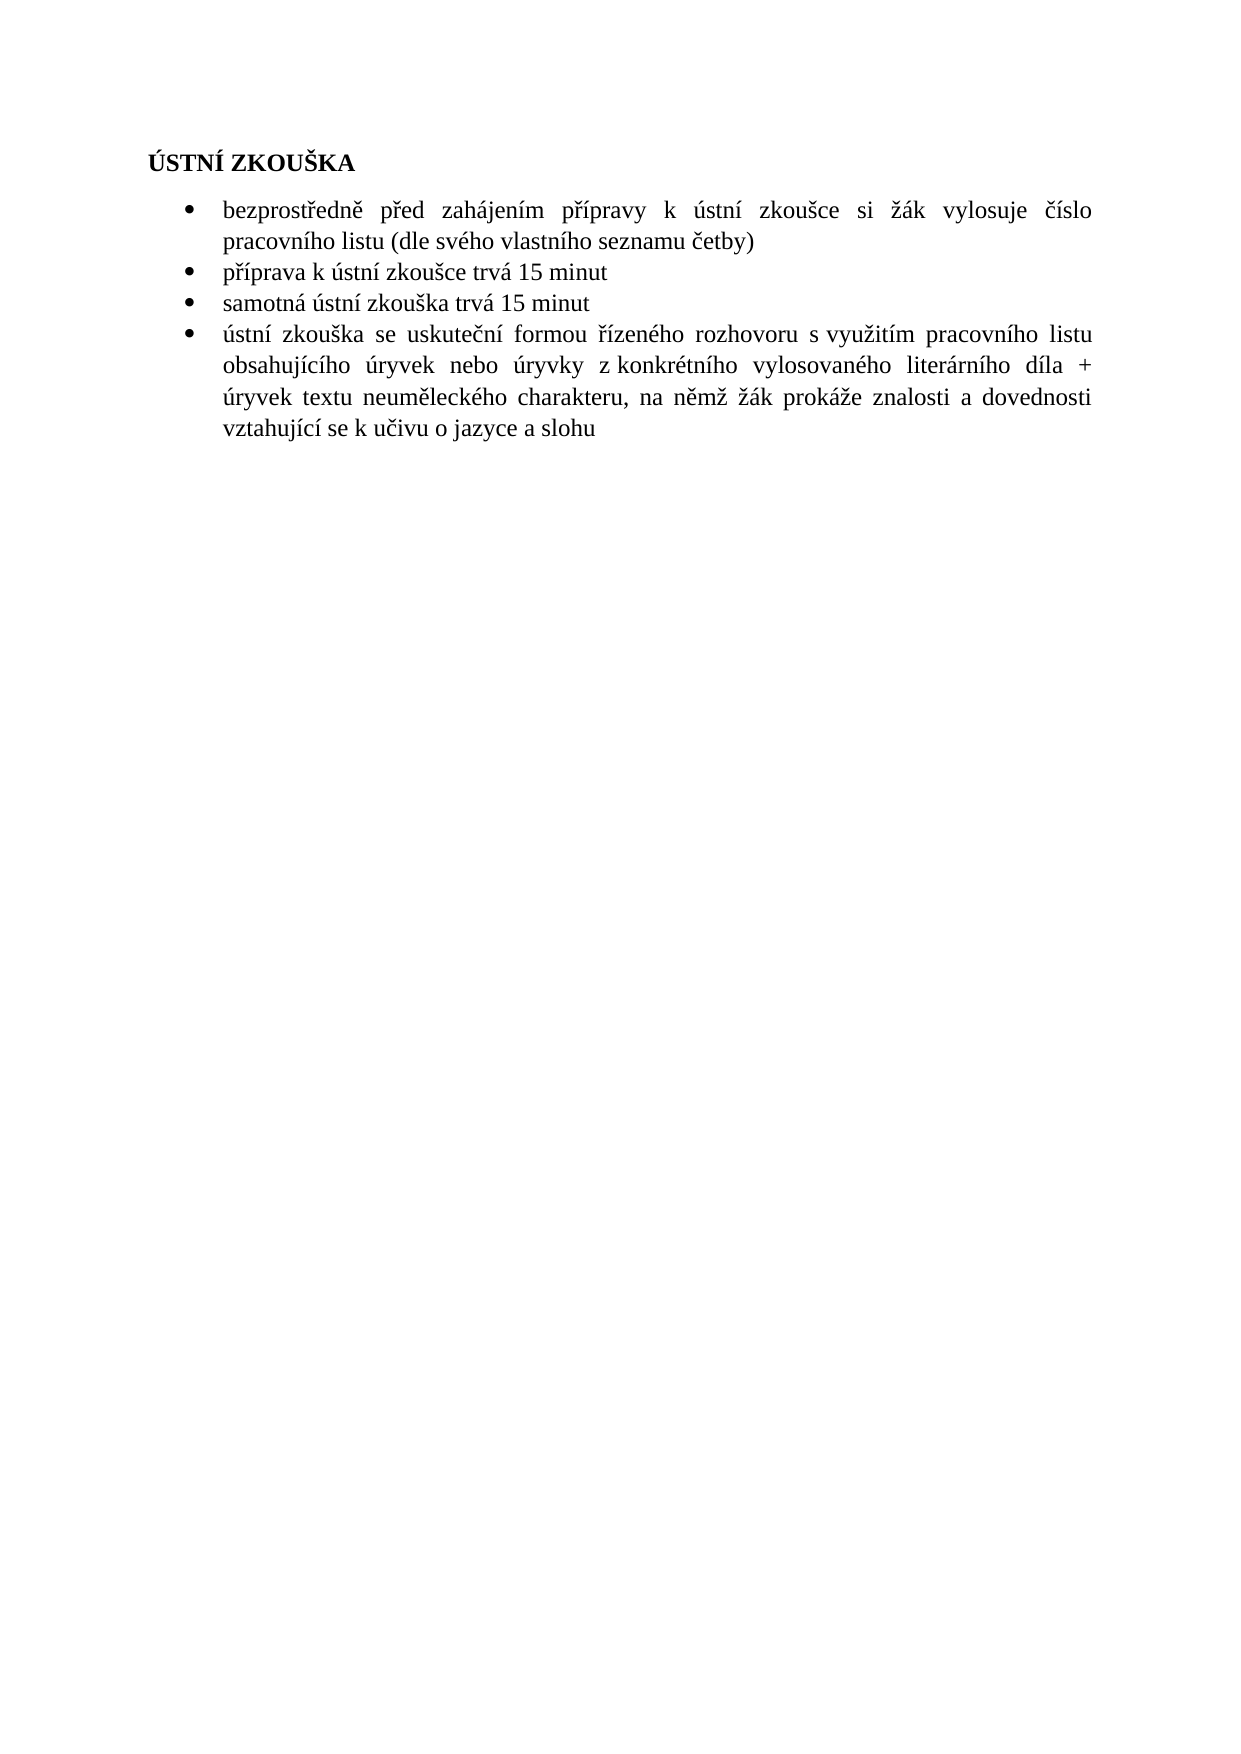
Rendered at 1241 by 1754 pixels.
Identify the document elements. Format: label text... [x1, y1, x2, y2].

list bezprostředně před zahájením přípravy k ústní zkoušce si žák vylosuje číslo pracovního listu (dle svého vlastního seznamu četby) [185, 195, 1093, 255]
list samotná ústní zkouška trvá 15 minut [185, 288, 1093, 317]
list ústní zkouška se uskuteční formou řízeného rozhovoru s využitím pracovního listu obsahujícího úryvek nebo úryvky z konkrétního vylosovaného literárního díla + úryvek textu neuměleckého charakteru, na němž žák prokáže znalosti a dovednosti vztahující se k učivu o jazyce a slohu [185, 319, 1093, 441]
list příprava k ústní zkoušce trvá 15 minut [185, 257, 1093, 286]
text ÚSTNÍ ZKOUŠKA [148, 148, 1093, 176]
